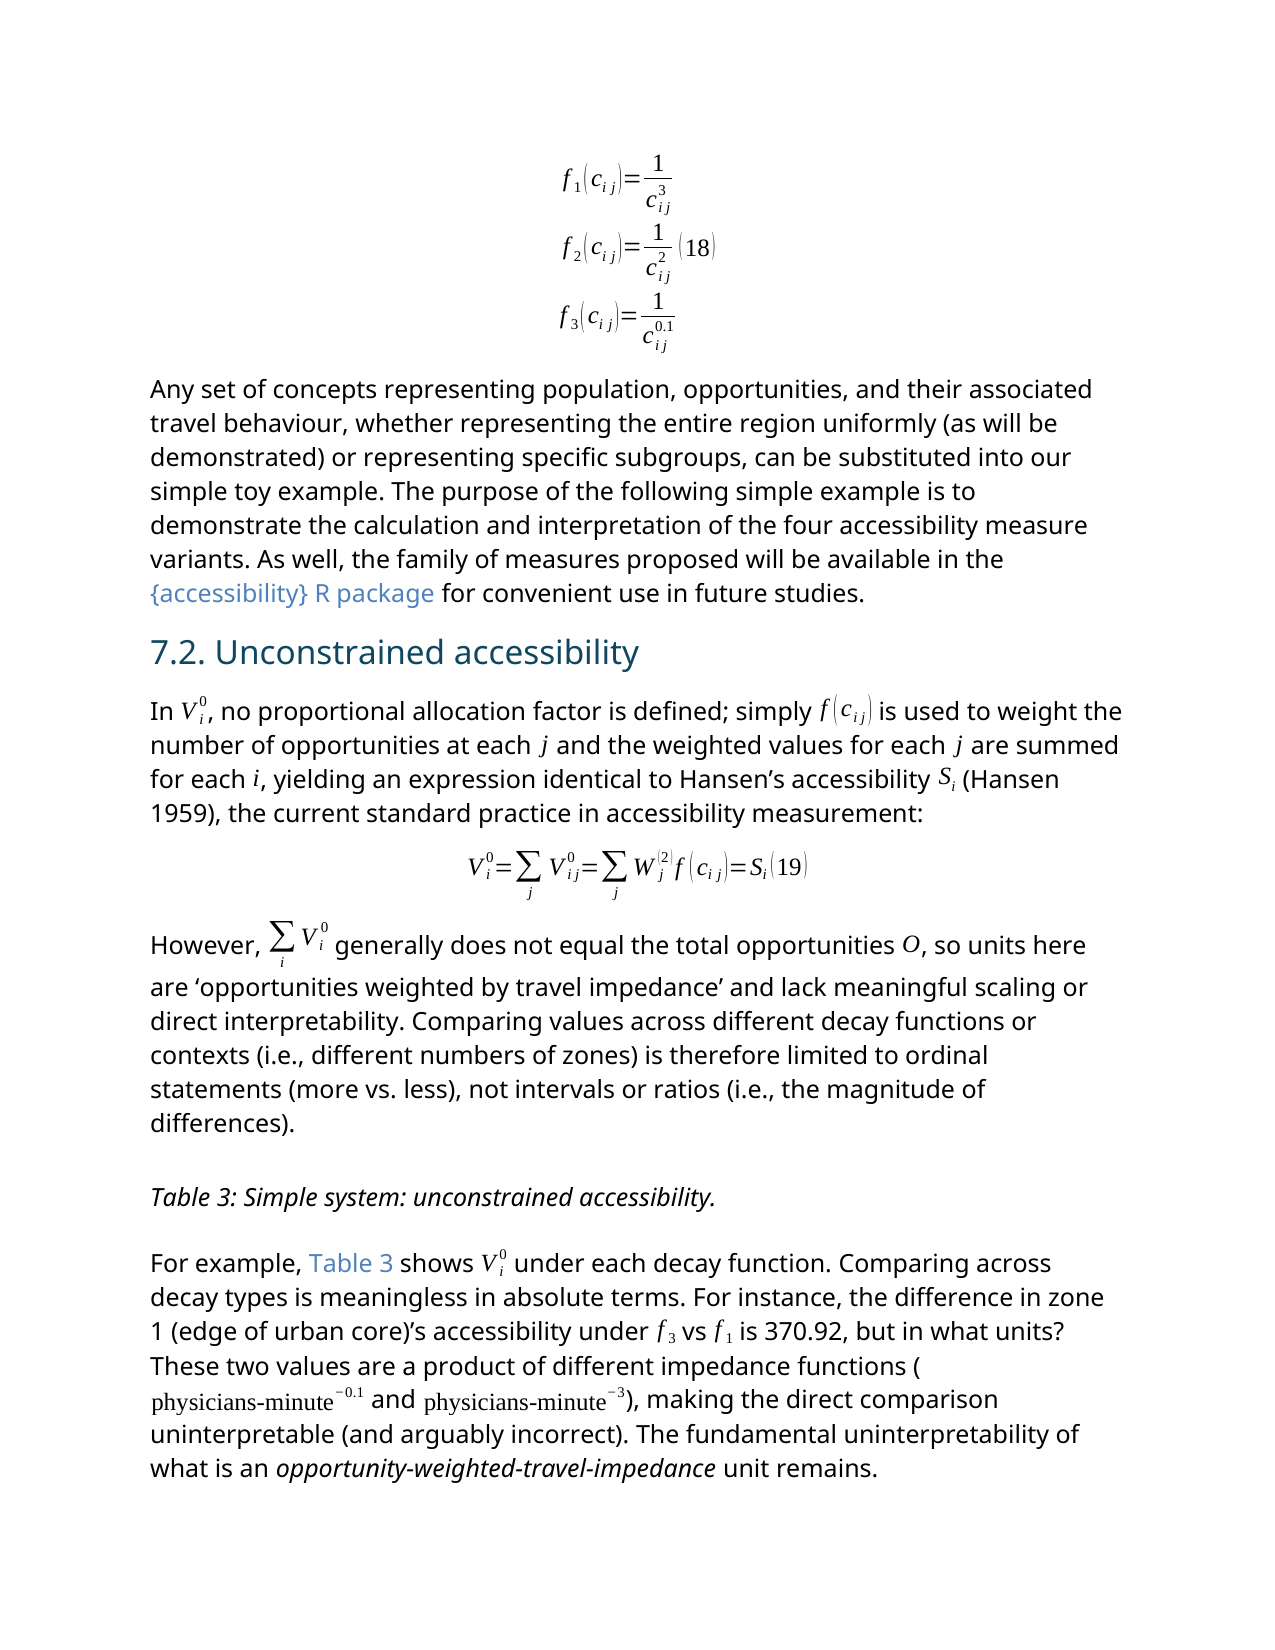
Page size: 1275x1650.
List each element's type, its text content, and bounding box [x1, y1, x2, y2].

subtitle 7.2. Unconstrained accessibility [150, 629, 1125, 674]
text For example, Table 3 shows under each decay function. Comparing across decay types is meaningless in absolute terms. For instance, the difference in zone 1 (edge of urban core)’s accessibility under vs is 370.92, but in what units? These two values are a product of different impedance functions ( and ), making the direct comparison uninterpretable (and arguably incorrect). The fundamental uninterpretability of what is an opportunity-weighted-travel-impedance unit remains. [150, 1245, 1125, 1484]
text In , no proportional allocation factor is defined; simply is used to weight the number of opportunities at each and the weighted values for each are summed for each , yielding an expression identical to Hansen’s accessibility (Hansen 1959), the current standard practice in accessibility measurement: [150, 693, 1125, 830]
text Any set of concepts representing population, opportunities, and their associated travel behaviour, whether representing the entire region uniformly (as will be demonstrated) or representing specific subgroups, can be substituted into our simple toy example. The purpose of the following simple example is to demonstrate the calculation and interpretation of the four accessibility measure variants. As well, the family of measures proposed will be available in the {accessibility} R package for convenient use in future studies. [150, 372, 1125, 610]
table_header Table 3: Simple system: unconstrained accessibility. [139, 1159, 1114, 1226]
text However, generally does not equal the total opportunities , so units here are ‘opportunities weighted by travel impedance’ and lack meaningful scaling or direct interpretability. Comparing values across different decay functions or contexts (i.e., different numbers of zones) is therefore limited to ordinal statements (more vs. less), not intervals or ratios (i.e., the magnitude of differences). [150, 919, 1125, 1140]
